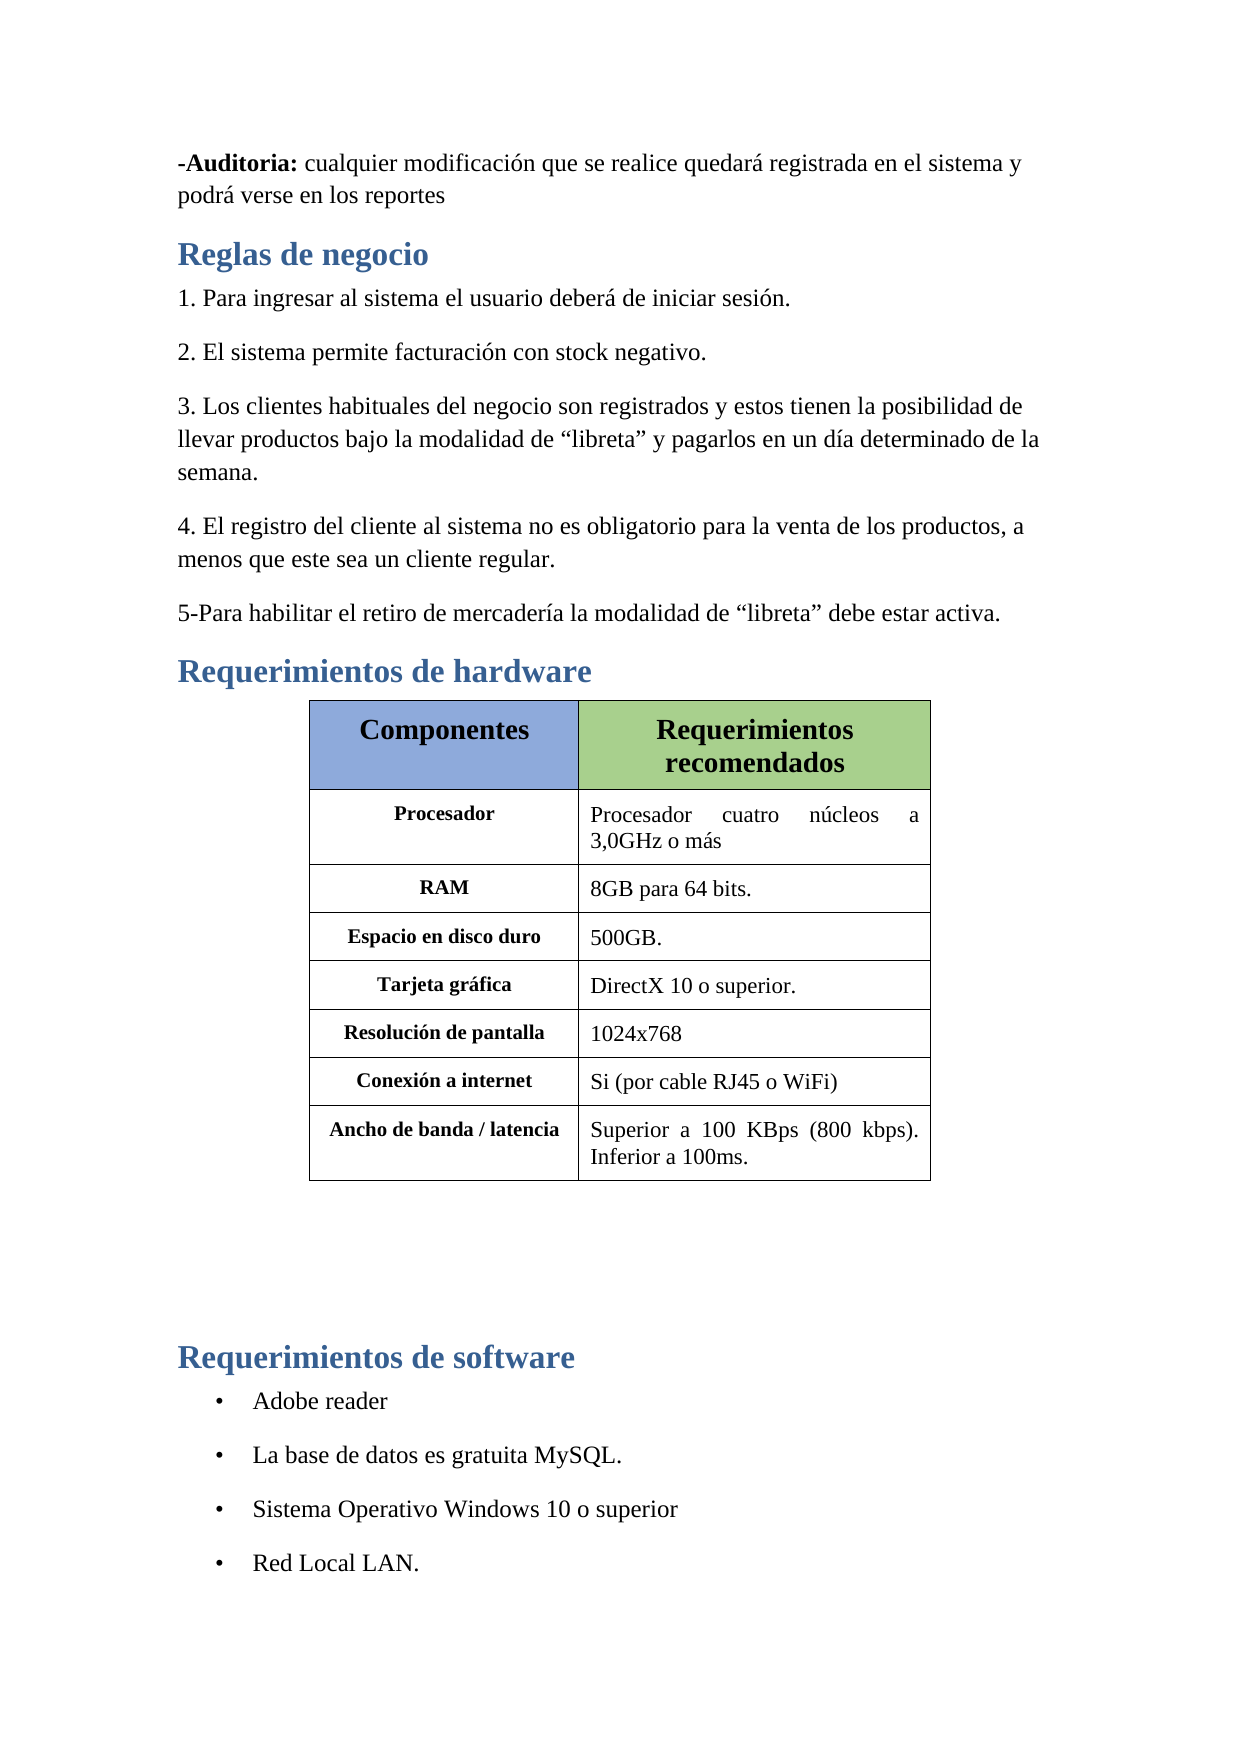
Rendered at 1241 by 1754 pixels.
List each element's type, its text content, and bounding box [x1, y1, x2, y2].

text 5-Para habilitar el retiro de mercadería la modalidad de “libreta” debe estar activa. [177, 598, 1063, 626]
table_cell Resolución de pantalla [310, 1010, 578, 1057]
table_cell Espacio en disco duro [310, 913, 578, 960]
text 1. Para ingresar al sistema el usuario deberá de iniciar sesión. [177, 283, 1063, 312]
list Sistema Operativo Windows 10 o superior [215, 1494, 1063, 1522]
text -Auditoria: cualquier modificación que se realice quedará registrada en el sistema y podrá verse en los reportes [177, 148, 1063, 209]
table_cell 1024x768 [579, 1010, 930, 1057]
text Requerimientos de software [177, 1337, 1063, 1376]
text Reglas de negocio [177, 234, 1063, 273]
table_cell Ancho de banda / latencia [310, 1106, 578, 1179]
table_cell RAM [310, 865, 578, 912]
table_cell 8GB para 64 bits. [579, 865, 930, 912]
list La base de datos es gratuita MySQL. [215, 1440, 1063, 1469]
table_cell Conexión a internet [310, 1058, 578, 1105]
table_header Requerimientos recomendados [579, 701, 930, 789]
text 4. El registro del cliente al sistema no es obligatorio para la venta de los productos, a menos que este sea un cliente regular. [177, 511, 1063, 573]
table_cell 500GB. [579, 913, 930, 960]
list Red Local LAN. [215, 1548, 1063, 1576]
table_header Componentes [310, 701, 578, 789]
text Requerimientos de hardware [177, 652, 1063, 690]
table_cell Tarjeta gráfica [310, 961, 578, 1008]
table_cell Si (por cable RJ45 o WiFi) [579, 1058, 930, 1105]
table_cell Superior a 100 KBps (800 kbps). Inferior a 100ms. [579, 1106, 930, 1179]
table_cell DirectX 10 o superior. [579, 961, 930, 1008]
table_cell Procesador cuatro núcleos a 3,0GHz o más [579, 790, 930, 864]
text 3. Los clientes habituales del negocio son registrados y estos tienen la posibilidad de llevar productos bajo la modalidad de “libreta” y pagarlos en un día determinado de la semana. [177, 391, 1063, 486]
text 2. El sistema permite facturación con stock negativo. [177, 337, 1063, 366]
table_cell Procesador [310, 790, 578, 864]
list Adobe reader [215, 1386, 1063, 1415]
